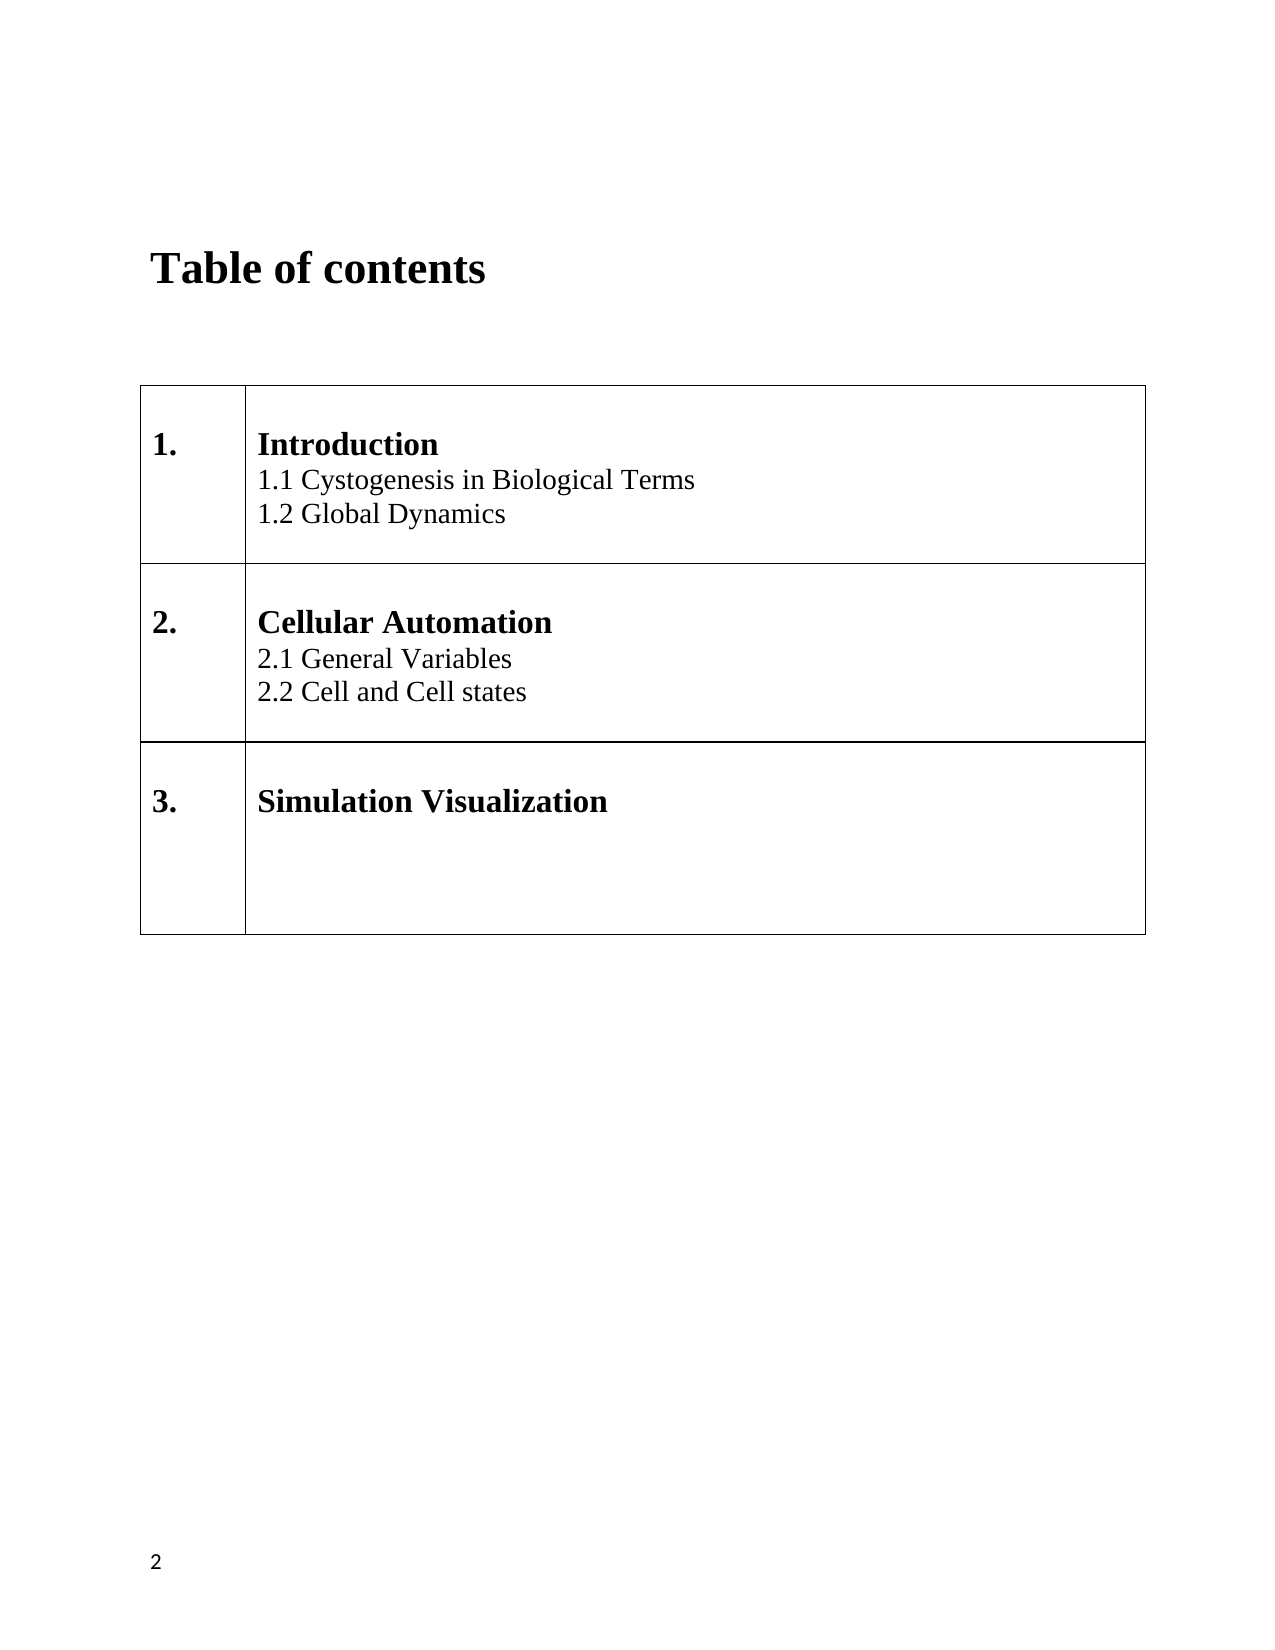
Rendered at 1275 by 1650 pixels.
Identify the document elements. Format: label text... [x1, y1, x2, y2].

table_cell Cellular Automation 2.1 General Variables 2.2 Cell and Cell states [246, 564, 1145, 741]
table_header Introduction Cystogenesis in Biological Terms Global Dynamics [246, 386, 1145, 563]
table_cell Simulation Visualization [246, 743, 1145, 934]
table_header 1. [141, 386, 245, 563]
title Table of contents [150, 241, 1125, 294]
table_cell 3. [141, 743, 245, 934]
table_cell 2. [141, 564, 245, 741]
